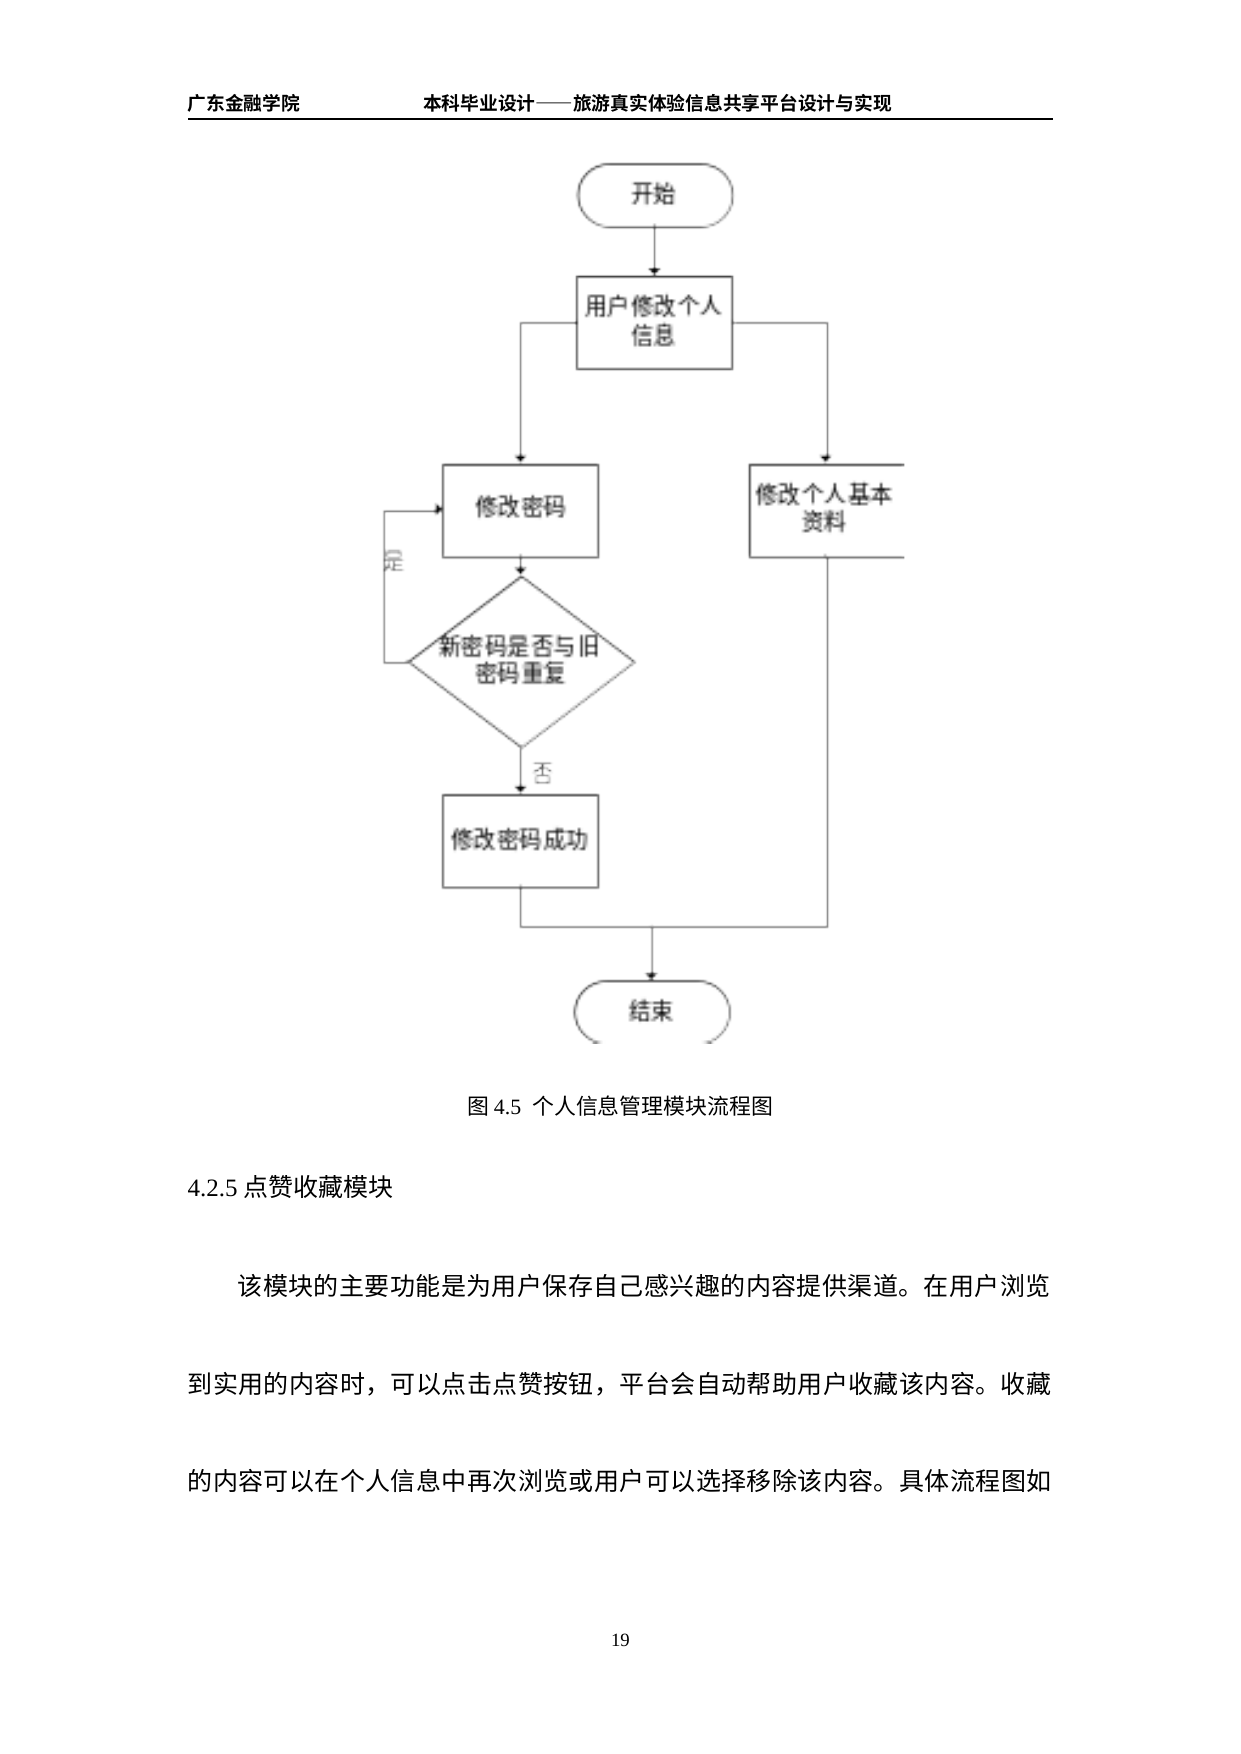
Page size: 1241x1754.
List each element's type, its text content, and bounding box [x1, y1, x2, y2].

text 4.2.5 点赞收藏模块 [187, 1153, 1053, 1218]
text 图4.5 个人信息管理模块流程图 [187, 1088, 1053, 1121]
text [187, 1252, 1053, 1512]
